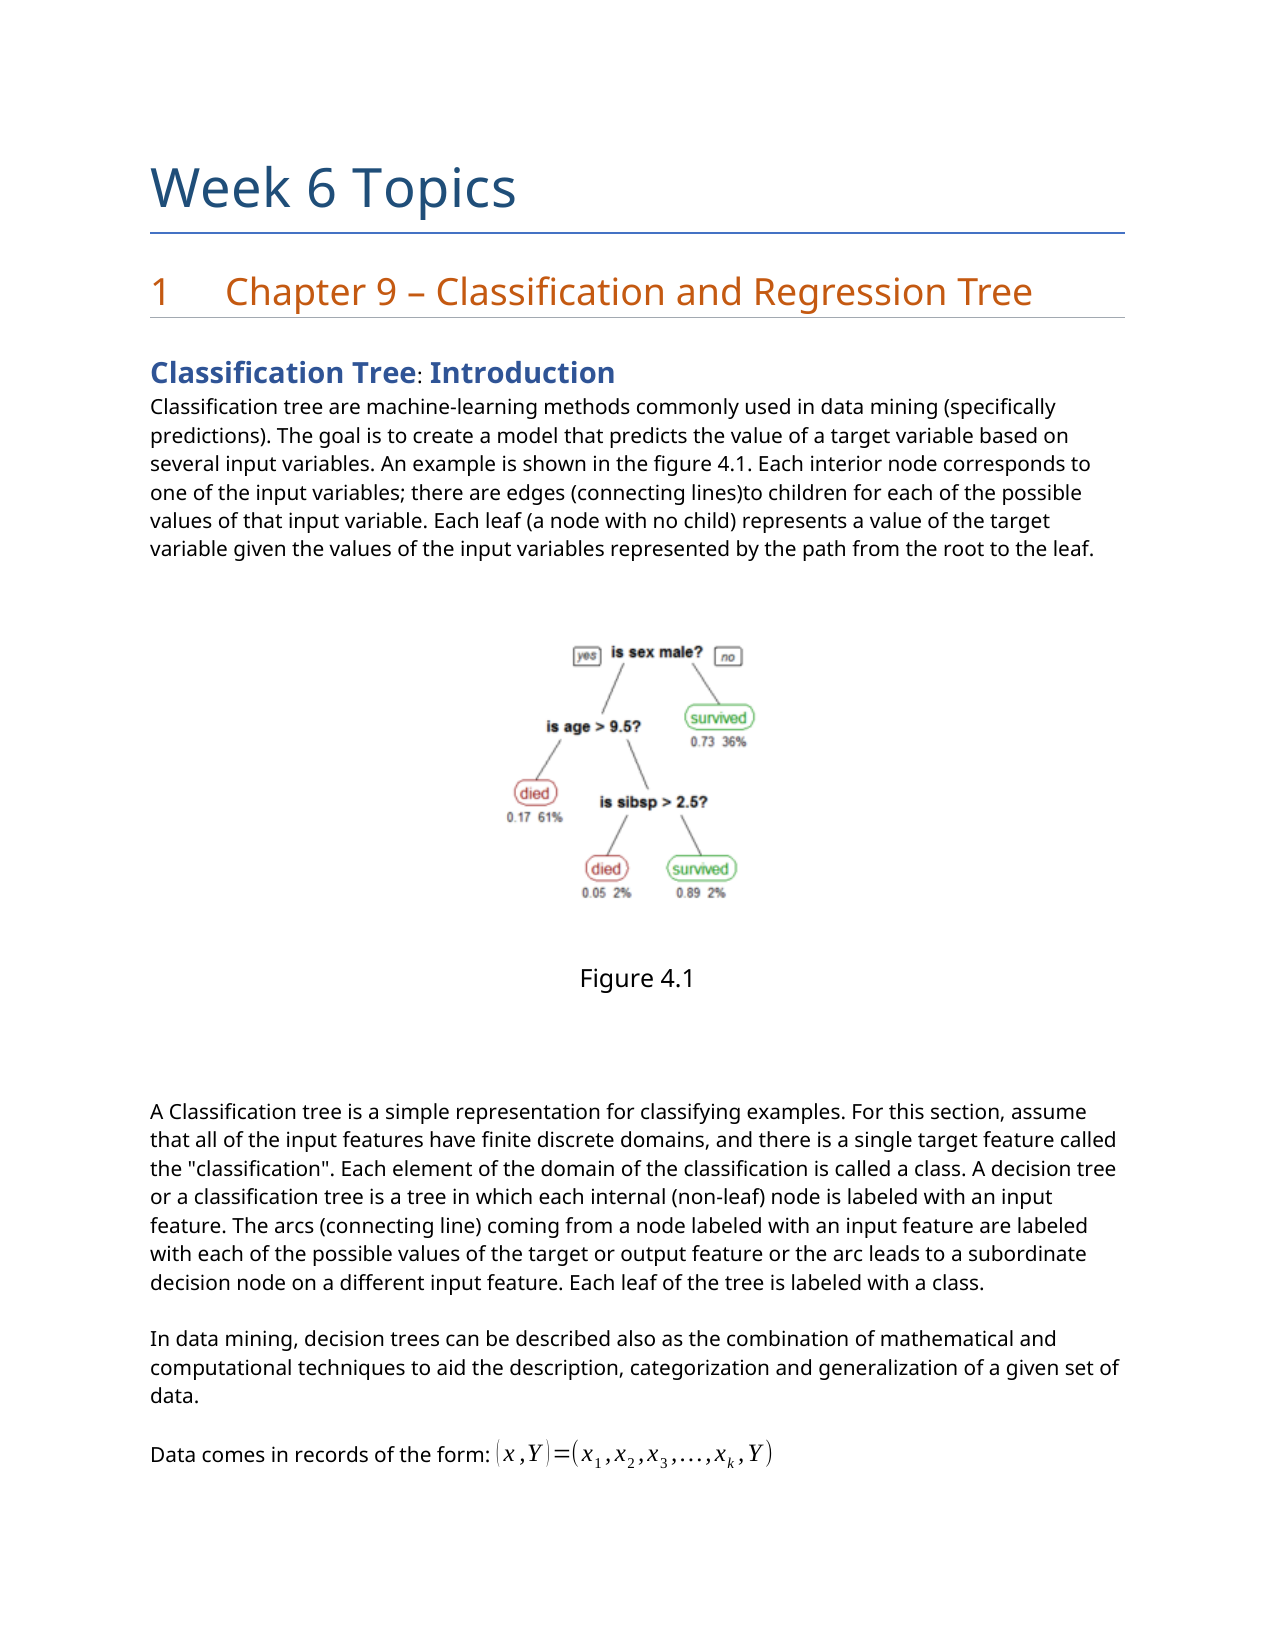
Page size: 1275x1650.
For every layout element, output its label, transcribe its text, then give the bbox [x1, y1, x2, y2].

text Figure 4.1 [150, 961, 1125, 995]
list Chapter 9 – Classification and Regression Tree [150, 265, 1125, 317]
text Classification tree are machine-learning methods commonly used in data mining (specifically predictions). The goal is to create a model that predicts the value of a target variable based on several input variables. An example is shown in the figure 4.1. Each interior node corresponds to one of the input variables; there are edges (connecting lines)to children for each of the possible values of that input variable. Each leaf (a node with no child) represents a value of the target variable given the values of the input variables represented by the path from the root to the leaf. [150, 392, 1125, 563]
picture [466, 607, 808, 931]
text In data mining, decision trees can be described also as the combination of mathematical and computational techniques to aid the description, categorization and generalization of a given set of data. [150, 1324, 1125, 1410]
text Data comes in records of the form: [150, 1438, 1125, 1471]
title Week 6 Topics [150, 150, 1125, 232]
text A Classification tree is a simple representation for classifying examples. For this section, assume that all of the input features have finite discrete domains, and there is a single target feature called the "classification". Each element of the domain of the classification is called a class. A decision tree or a classification tree is a tree in which each internal (non-leaf) node is labeled with an input feature. The arcs (connecting line) coming from a node labeled with an input feature are labeled with each of the possible values of the target or output feature or the arc leads to a subordinate decision node on a different input feature. Each leaf of the tree is labeled with a class. [150, 1097, 1125, 1296]
text Classification Tree: Introduction [150, 353, 1125, 392]
